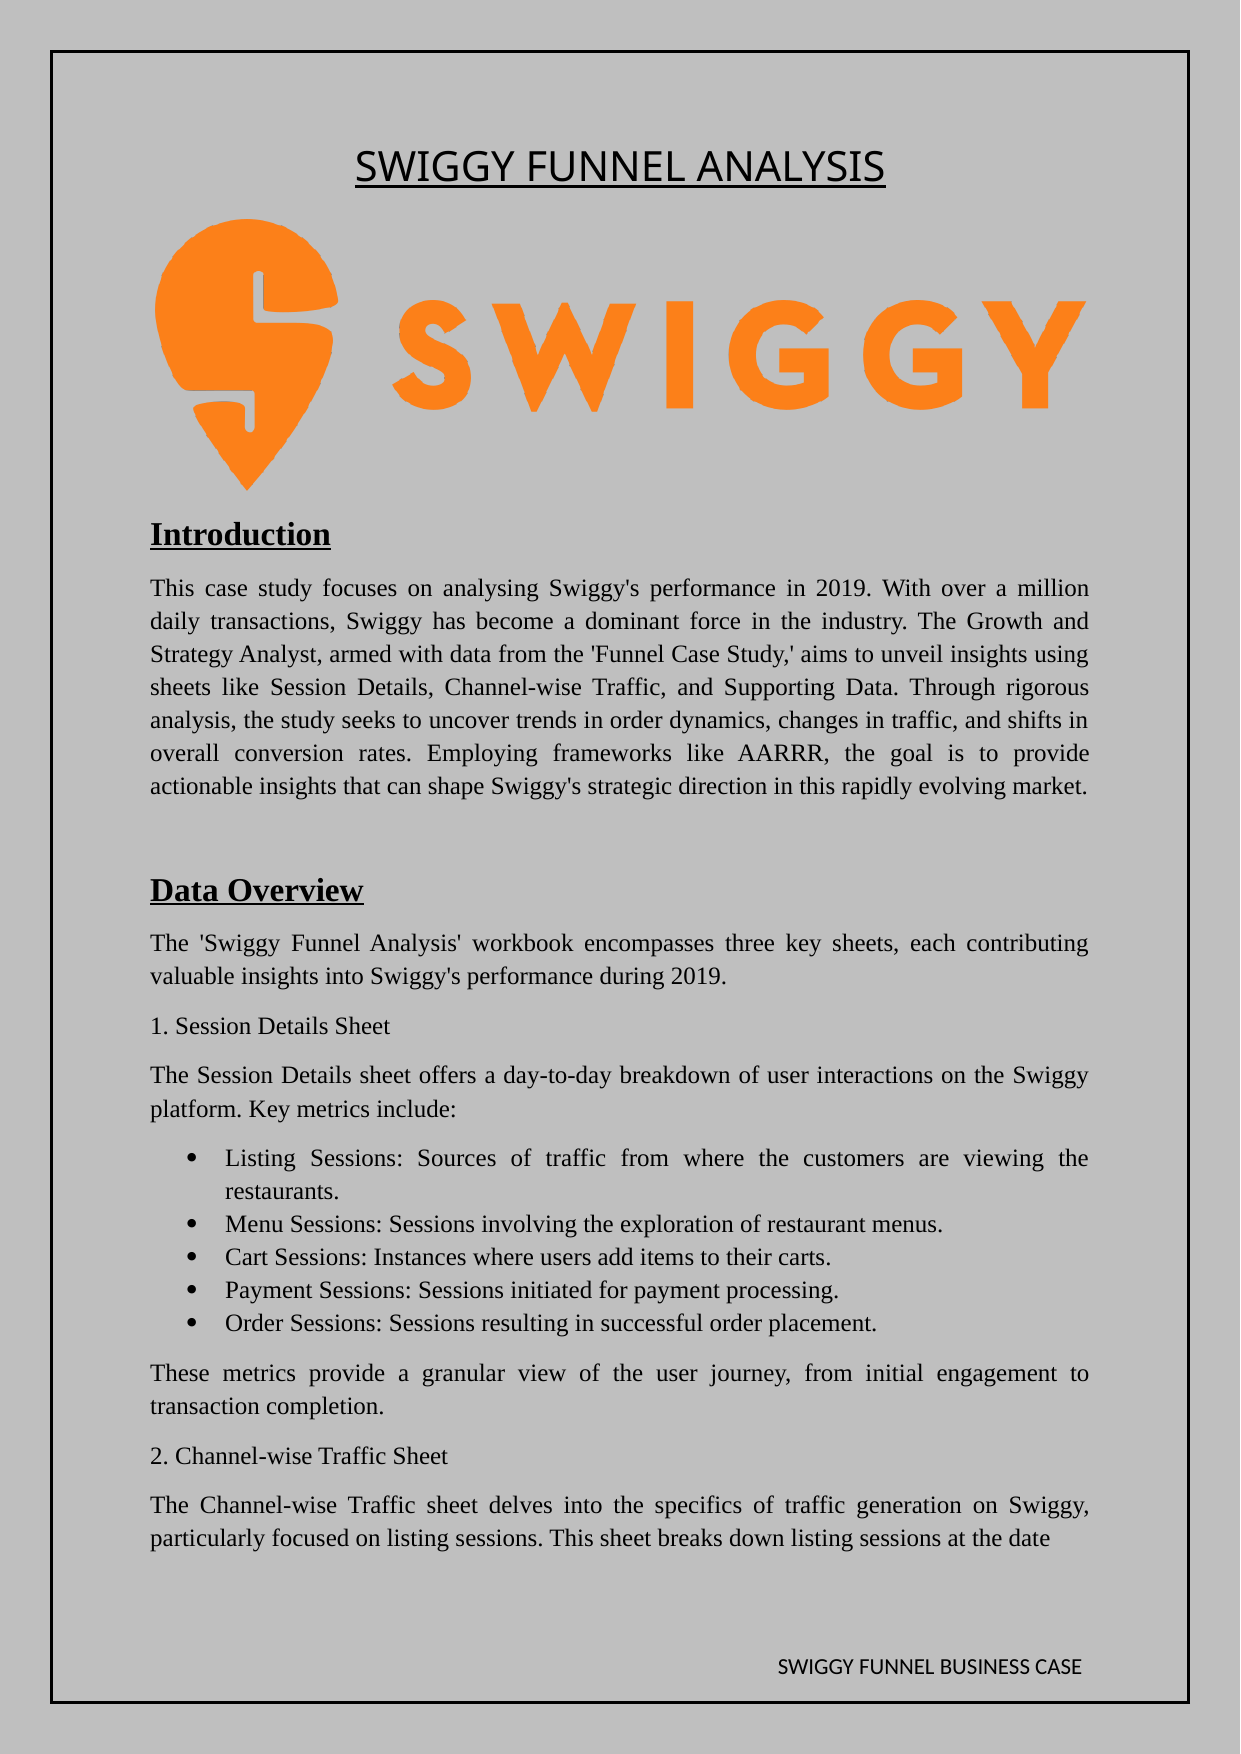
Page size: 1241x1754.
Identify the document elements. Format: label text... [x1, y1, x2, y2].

text 2. Channel-wise Traffic Sheet [150, 1441, 1090, 1469]
text Introduction [150, 515, 1090, 553]
text This case study focuses on analysing Swiggy's performance in 2019. With over a million daily transactions, Swiggy has become a dominant force in the industry. The Growth and Strategy Analyst, armed with data from the 'Funnel Case Study,' aims to unveil insights using sheets like Session Details, Channel-wise Traffic, and Supporting Data. Through rigorous analysis, the study seeks to uncover trends in order dynamics, changes in traffic, and shifts in overall conversion rates. Employing frameworks like AARRR, the goal is to provide actionable insights that can shape Swiggy's strategic direction in this rapidly evolving market. [150, 573, 1090, 799]
picture [150, 215, 1091, 496]
text These metrics provide a granular view of the user journey, from initial engagement to transaction completion. [150, 1358, 1090, 1420]
list Menu Sessions: Sessions involving the exploration of restaurant menus. [187, 1209, 1090, 1238]
list Listing Sessions: Sources of traffic from where the customers are viewing the restaurants. [187, 1143, 1090, 1205]
list Payment Sessions: Sessions initiated for payment processing. [187, 1275, 1090, 1304]
list Cart Sessions: Instances where users add items to their carts. [187, 1242, 1090, 1271]
text The Session Details sheet offers a day-to-day breakdown of user interactions on the Swiggy platform. Key metrics include: [150, 1061, 1090, 1122]
text The Channel-wise Traffic sheet delves into the specifics of traffic generation on Swiggy, particularly focused on listing sessions. This sheet breaks down listing sessions at the date [150, 1491, 1090, 1552]
text 1. Session Details Sheet [150, 1011, 1090, 1040]
text The 'Swiggy Funnel Analysis' workbook encompasses three key sheets, each contributing valuable insights into Swiggy's performance during 2019. [150, 928, 1090, 990]
text Data Overview [150, 870, 1090, 908]
list Order Sessions: Sessions resulting in successful order placement. [187, 1308, 1090, 1337]
text SWIGGY FUNNEL ANALYSIS [150, 137, 1090, 194]
